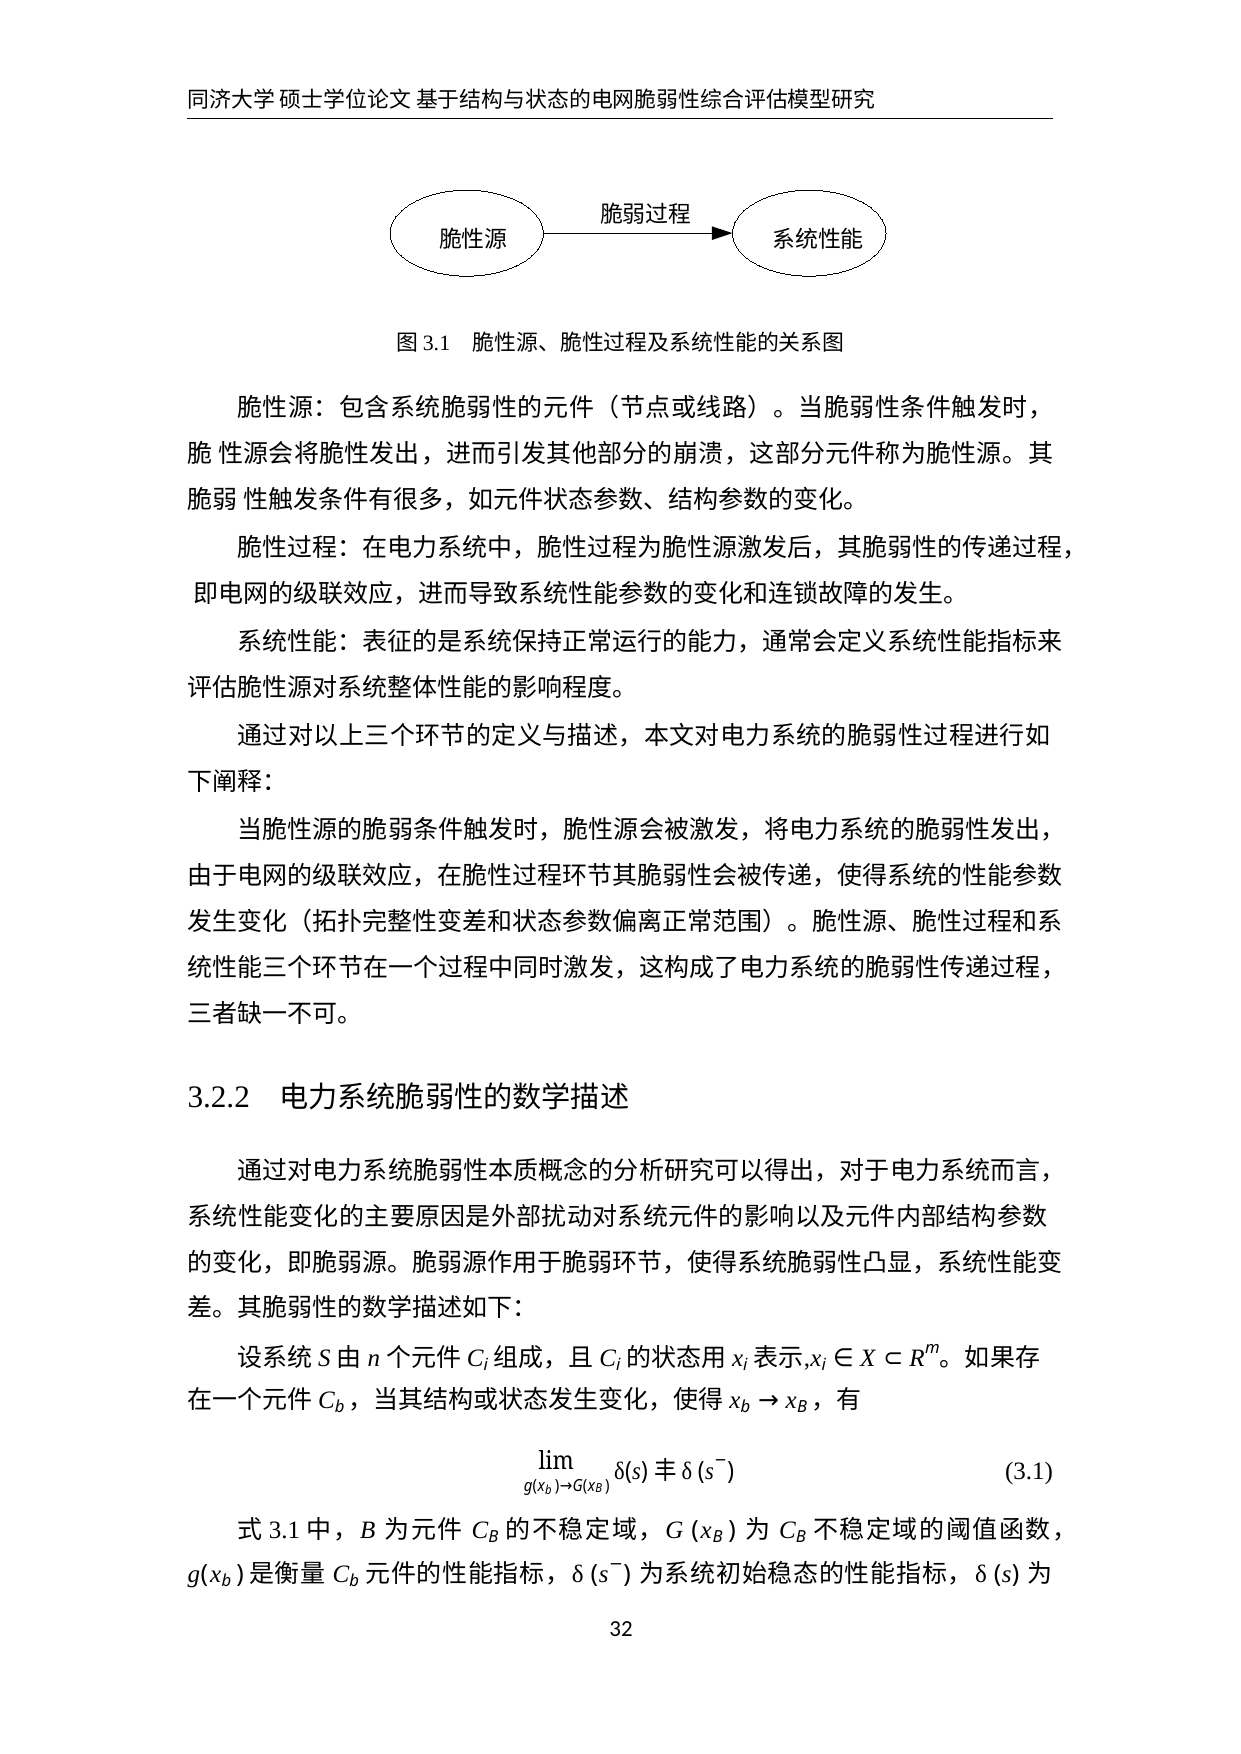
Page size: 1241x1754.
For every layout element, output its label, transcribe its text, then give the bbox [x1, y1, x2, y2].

text g(xb )→G(xB ) [175, 1475, 609, 1495]
text 通过对以上三个环节的定义与描述，本文对电力系统的脆弱性过程进行如 下阐释： [187, 716, 1072, 798]
text 当脆性源的脆弱条件触发时，脆性源会被激发，将电力系统的脆弱性发出， 由于电网的级联效应，在脆性过程环节其脆弱性会被传递，使得系统的性能参数 发生变化（拓扑完整性变差和状态参数偏离正常范围）。脆性源、脆性过程和系 统性能三个环节在一个过程中同时激发，这构成了电力系统的脆弱性传递过程， 三者缺一不可。 [187, 809, 1074, 1029]
text δ(s) 丰 δ (s−) (3.1) [614, 1447, 1082, 1487]
text 设系统 S 由 n 个元件 Ci 组成，且 Ci 的状态用 xi 表示,xi ∈ X ⊂ Rm。如果存 在一个元件 Cb ，当其结构或状态发生变化，使得 xb → xB ，有 [187, 1336, 1072, 1418]
text 图 3.1 脆性源、脆性过程及系统性能的关系图 [237, 325, 1082, 356]
text 脆性源：包含系统脆弱性的元件（节点或线路）。当脆弱性条件触发时，脆 性源会将脆性发出，进而引发其他部分的崩溃，这部分元件称为脆性源。其脆弱 性触发条件有很多，如元件状态参数、结构参数的变化。 [187, 388, 1053, 516]
text 通过对电力系统脆弱性本质概念的分析研究可以得出，对于电力系统而言， 系统性能变化的主要原因是外部扰动对系统元件的影响以及元件内部结构参数 的变化，即脆弱源。脆弱源作用于脆弱环节，使得系统脆弱性凸显，系统性能变 差。其脆弱性的数学描述如下： [187, 1150, 1074, 1324]
text lim [175, 1447, 574, 1475]
text 3.2.2 电力系统脆弱性的数学描述 [187, 1074, 1082, 1116]
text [187, 1509, 1053, 1591]
text 脆性过程：在电力系统中，脆性过程为脆性源激发后，其脆弱性的传递过程， 即电网的级联效应，进而导致系统性能参数的变化和连锁故障的发生。 [187, 528, 1074, 610]
text 系统性能：表征的是系统保持正常运行的能力，通常会定义系统性能指标来 评估脆性源对系统整体性能的影响程度。 [187, 622, 1072, 704]
